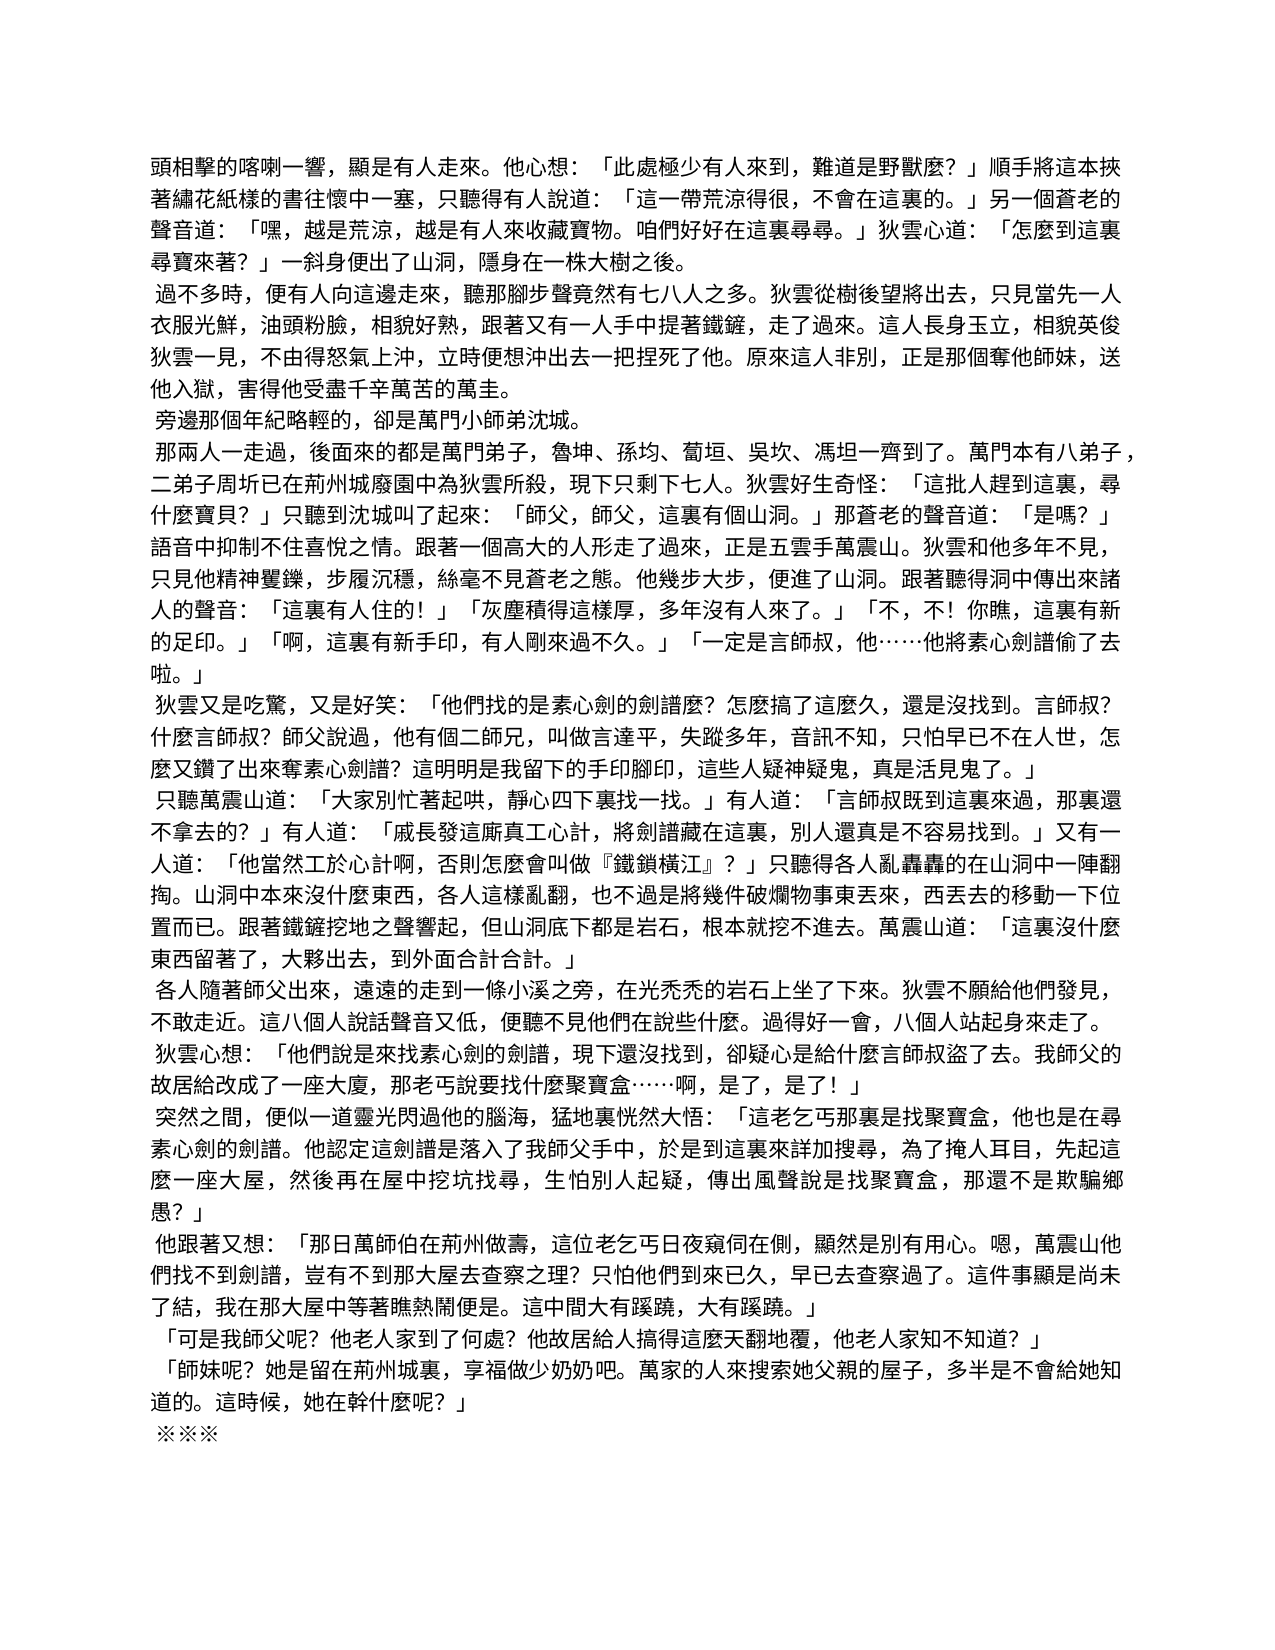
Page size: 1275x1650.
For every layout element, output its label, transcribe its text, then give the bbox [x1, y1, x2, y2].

text 「師妹呢？她是留在荊州城裏，享福做少奶奶吧。萬家的人來搜索她父親的屋子，多半是不會給她知道的。這時候，她在幹什麼呢？」 [150, 1353, 1125, 1417]
text 過不多時，便有人向這邊走來，聽那腳步聲竟然有七八人之多。狄雲從樹後望將出去，只見當先一人衣服光鮮，油頭粉臉，相貌好熟，跟著又有一人手中提著鐵鏟，走了過來。這人長身玉立，相貌英俊。狄雲一見，不由得怒氣上沖，立時便想沖出去一把捏死了他。原來這人非別，正是那個奪他師妹，送他入獄，害得他受盡千辛萬苦的萬圭。 [150, 277, 1125, 403]
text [150, 150, 1125, 277]
text 只聽萬震山道：「大家別忙著起哄，靜心四下裏找一找。」有人道：「言師叔既到這裏來過，那裏還不拿去的？」有人道：「戚長發這廝真工心計，將劍譜藏在這裏，別人還真是不容易找到。」又有一人道：「他當然工於心計啊，否則怎麼會叫做『鐵鎖橫江』？」只聽得各人亂轟轟的在山洞中一陣翻掏。山洞中本來沒什麼東西，各人這樣亂翻，也不過是將幾件破爛物事東丟來，西丟去的移動一下位置而已。跟著鐵鏟挖地之聲響起，但山洞底下都是岩石，根本就挖不進去。萬震山道：「這裏沒什麼東西留著了，大夥出去，到外面合計合計。」 [150, 783, 1125, 973]
text 「可是我師父呢？他老人家到了何處？他故居給人搞得這麼天翻地覆，他老人家知不知道？」 [150, 1322, 1125, 1353]
text 他跟著又想：「那日萬師伯在荊州做壽，這位老乞丐日夜窺伺在側，顯然是別有用心。嗯，萬震山他們找不到劍譜，豈有不到那大屋去查察之理？只怕他們到來已久，早已去查察過了。這件事顯是尚未了結，我在那大屋中等著瞧熱鬧便是。這中間大有蹊蹺，大有蹊蹺。」 [150, 1227, 1125, 1322]
text 旁邊那個年紀略輕的，卻是萬門小師弟沈城。 [150, 403, 1125, 435]
text 各人隨著師父出來，遠遠的走到一條小溪之旁，在光禿禿的岩石上坐了下來。狄雲不願給他們發見，不敢走近。這八個人說話聲音又低，便聽不見他們在說些什麼。過得好一會，八個人站起身來走了。 [150, 973, 1125, 1037]
text 狄雲又是吃驚，又是好笑：「他們找的是素心劍的劍譜麼？怎麽搞了這麼久，還是沒找到。言師叔？什麼言師叔？師父說過，他有個二師兄，叫做言達平，失蹤多年，音訊不知，只怕早已不在人世，怎麼又鑽了出來奪素心劍譜？這明明是我留下的手印腳印，這些人疑神疑鬼，真是活見鬼了。」 [150, 688, 1125, 783]
text 突然之間，便似一道靈光閃過他的腦海，猛地裏恍然大悟：「這老乞丐那裏是找聚寶盒，他也是在尋素心劍的劍譜。他認定這劍譜是落入了我師父手中，於是到這裏來詳加搜尋，為了掩人耳目，先起這麼一座大屋，然後再在屋中挖坑找尋，生怕別人起疑，傳出風聲說是找聚寶盒，那還不是欺騙鄉愚？」 [150, 1100, 1125, 1227]
text ※※※ [150, 1417, 1125, 1448]
text 那兩人一走過，後面來的都是萬門弟子，魯坤、孫均、蔔垣、吳坎、馮坦一齊到了。萬門本有八弟子，二弟子周圻已在荊州城廢園中為狄雲所殺，現下只剩下七人。狄雲好生奇怪：「這批人趕到這裏，尋什麼寶貝？」只聽到沈城叫了起來：「師父，師父，這裏有個山洞。」那蒼老的聲音道：「是嗎？」語音中抑制不住喜悅之情。跟著一個高大的人形走了過來，正是五雲手萬震山。狄雲和他多年不見，只見他精神矍鑠，步履沉穩，絲毫不見蒼老之態。他幾步大步，便進了山洞。跟著聽得洞中傳出來諸人的聲音：「這裏有人住的！」「灰塵積得這樣厚，多年沒有人來了。」「不，不！你瞧，這裏有新的足印。」「啊，這裏有新手印，有人剛來過不久。」「一定是言師叔，他……他將素心劍譜偷了去啦。」 [150, 435, 1125, 688]
text 狄雲心想：「他們說是來找素心劍的劍譜，現下還沒找到，卻疑心是給什麼言師叔盜了去。我師父的故居給改成了一座大廈，那老丐說要找什麼聚寶盒……啊，是了，是了！」 [150, 1037, 1125, 1100]
